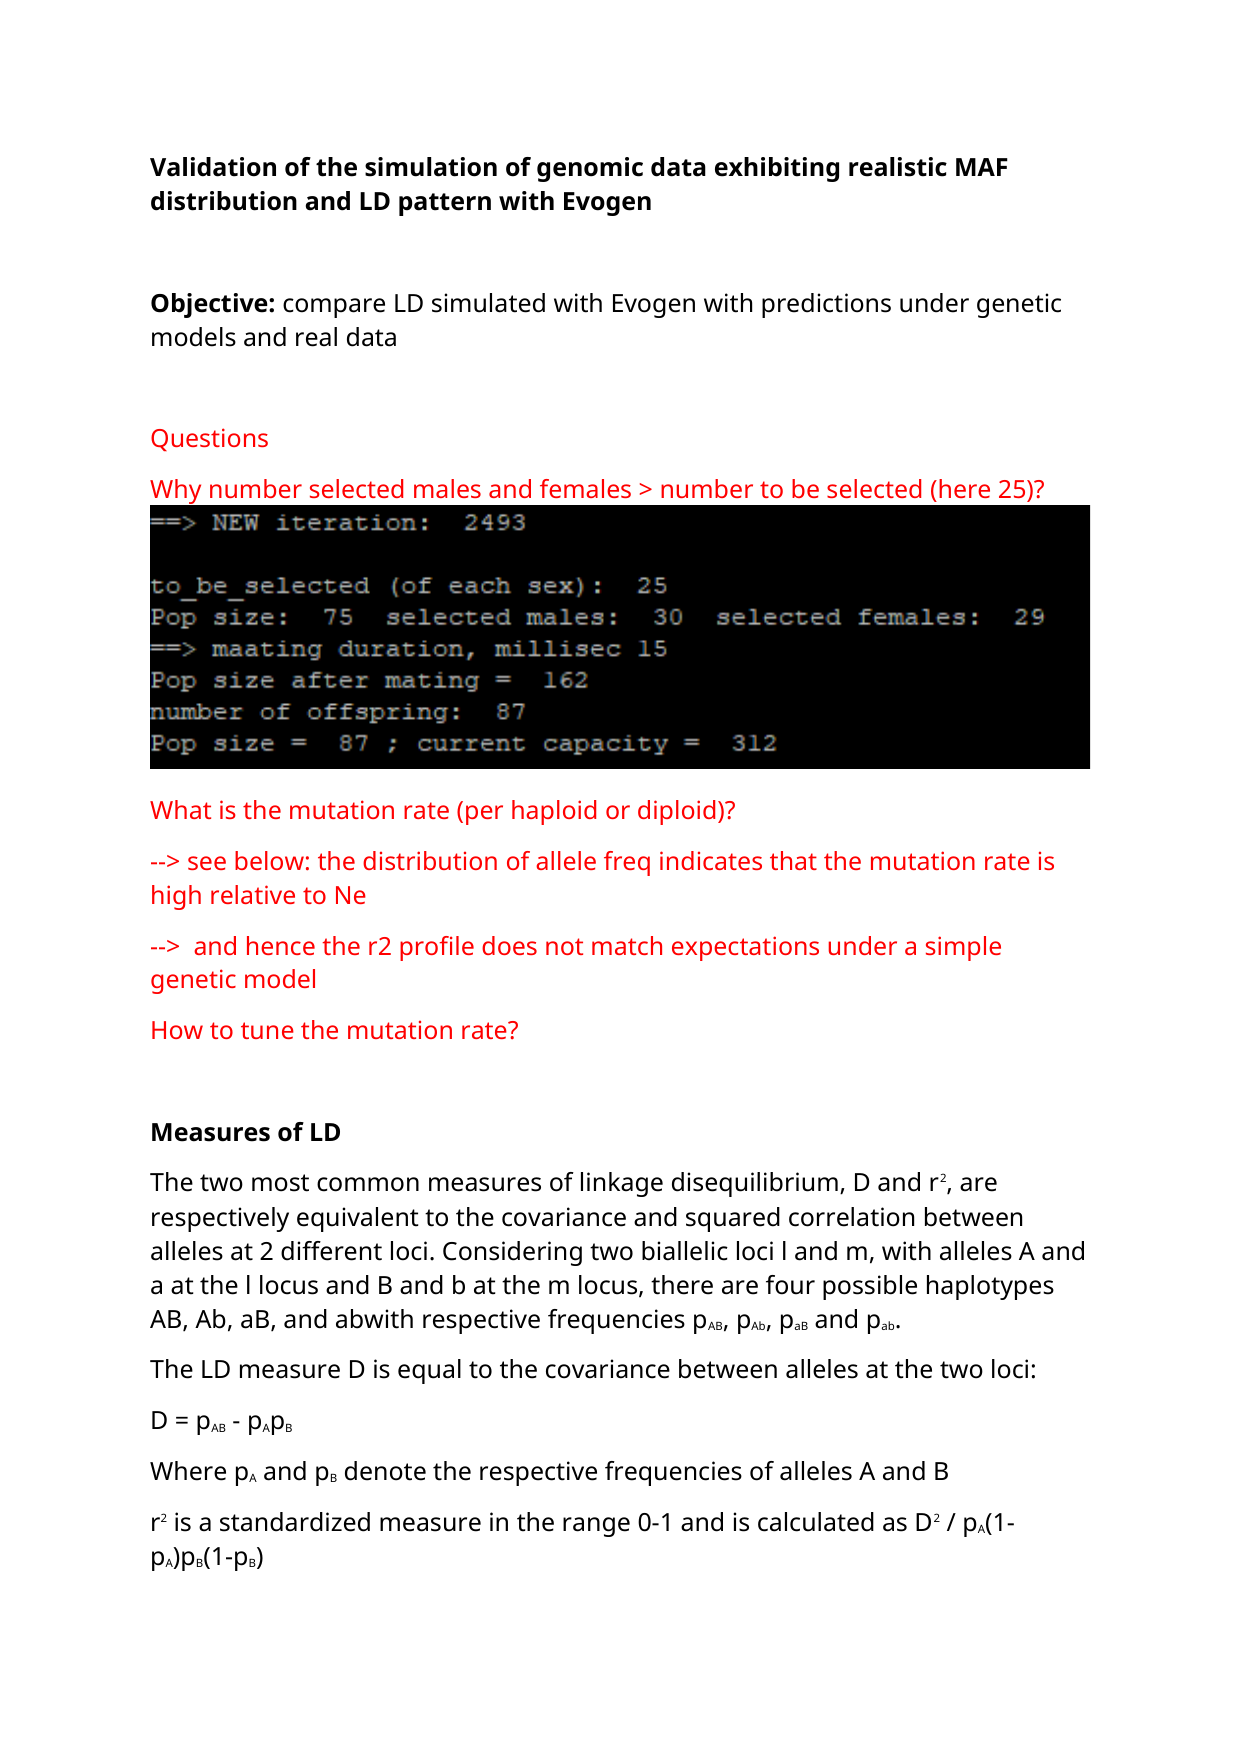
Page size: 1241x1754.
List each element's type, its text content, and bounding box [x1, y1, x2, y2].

text Where pA and pB denote the respective frequencies of alleles A and B [150, 1453, 1090, 1488]
text r2 is a standardized measure in the range 0-1 and is calculated as D2 / pA(1-pA)pB(1-pB) [150, 1504, 1090, 1572]
text How to tune the mutation rate? [150, 1013, 1090, 1047]
text The two most common measures of linkage disequilibrium, D and r2, are respectively equivalent to the covariance and squared correlation between alleles at 2 different loci. Considering two biallelic loci l and m, with alleles A and a at the l locus and B and b at the m locus, there are four possible haplotypes AB, Ab, aB, and abwith respective frequencies pAB, pAb, paB and pab. [150, 1165, 1090, 1335]
text Questions [150, 421, 1090, 455]
text Validation of the simulation of genomic data exhibiting realistic MAF distribution and LD pattern with Evogen [150, 150, 1090, 218]
text What is the mutation rate (per haploid or diploid)? [150, 793, 1090, 827]
text Measures of LD [150, 1114, 1090, 1148]
text --> see below: the distribution of allele freq indicates that the mutation rate is high relative to Ne [150, 843, 1090, 911]
text The LD measure D is equal to the covariance between alleles at the two loci: [150, 1352, 1090, 1386]
text Objective: compare LD simulated with Evogen with predictions under genetic models and real data [150, 286, 1090, 354]
text --> and hence the r2 profile does not match expectations under a simple genetic model [150, 928, 1090, 996]
picture [150, 505, 1091, 769]
text D = pAB - pApB [150, 1403, 1090, 1437]
text Why number selected males and females > number to be selected (here 25)? [150, 472, 1090, 505]
